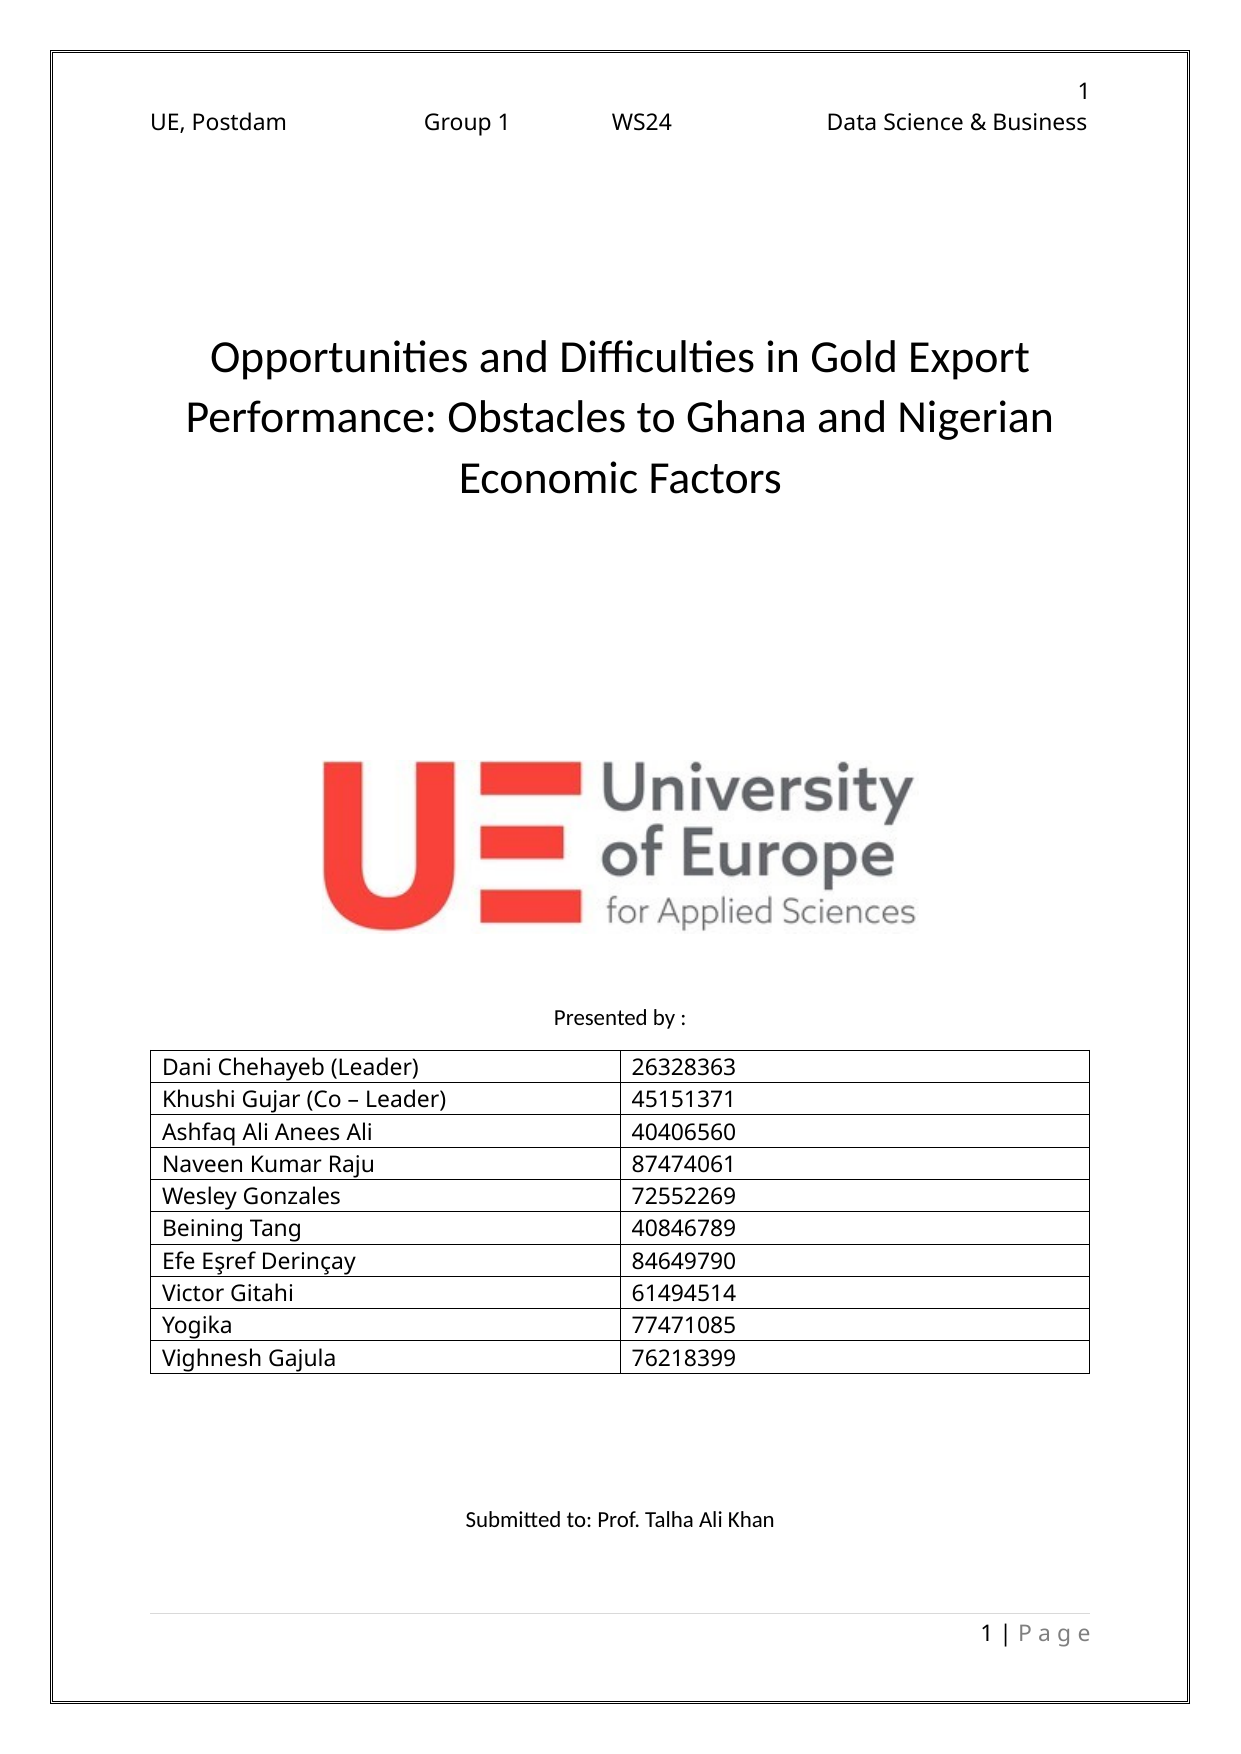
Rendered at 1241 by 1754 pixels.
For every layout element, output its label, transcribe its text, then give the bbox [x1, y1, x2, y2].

table_cell Yogika [151, 1309, 620, 1340]
table_cell 72552269 [621, 1180, 1089, 1211]
table_cell 77471085 [621, 1309, 1089, 1340]
table_cell Khushi Gujar (Co – Leader) [151, 1083, 620, 1114]
table_cell 61494514 [621, 1277, 1089, 1308]
table_cell 40406560 [621, 1115, 1089, 1147]
table_cell 45151371 [621, 1083, 1089, 1114]
table_cell Naveen Kumar Raju [151, 1148, 620, 1179]
table_cell 76218399 [621, 1341, 1089, 1373]
table_cell 84649790 [621, 1245, 1089, 1276]
table_cell 87474061 [621, 1148, 1089, 1179]
table_cell 40846789 [621, 1212, 1089, 1243]
text Opportunities and Difficulties in Gold Export Performance: Obstacles to Ghana and Nigerian Economic Factors [150, 328, 1090, 504]
table_header Dani Chehayeb (Leader) [151, 1051, 620, 1082]
text Presented by : [150, 1003, 1090, 1031]
table_cell Beining Tang [151, 1212, 620, 1243]
text Submitted to: Prof. Talha Ali Khan [150, 1505, 1090, 1533]
table_cell Efe Eşref Derinçay [151, 1245, 620, 1276]
table_cell Vighnesh Gajula [151, 1341, 620, 1373]
table_cell Victor Gitahi [151, 1277, 620, 1308]
table_header 26328363 [621, 1051, 1089, 1082]
table_cell Ashfaq Ali Anees Ali [151, 1115, 620, 1147]
table_cell Wesley Gonzales [151, 1180, 620, 1211]
